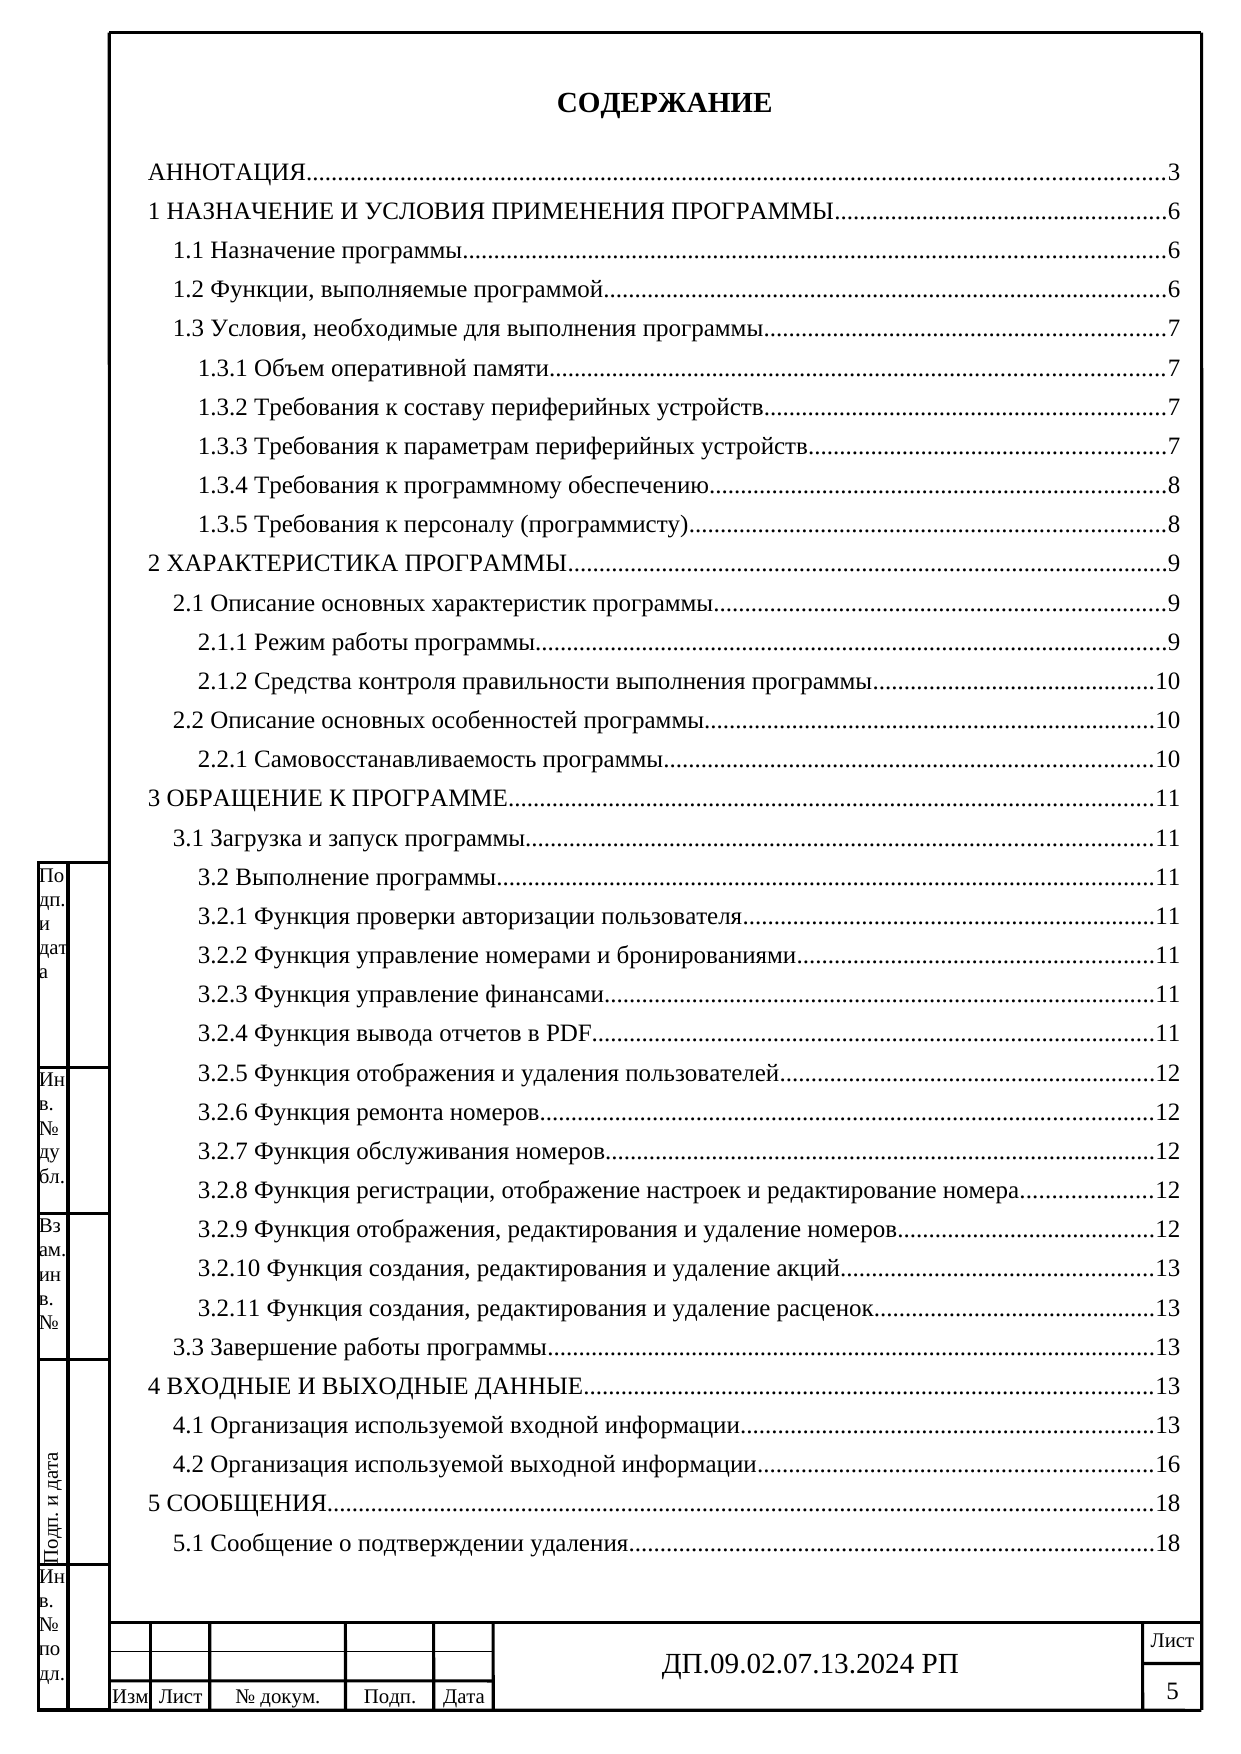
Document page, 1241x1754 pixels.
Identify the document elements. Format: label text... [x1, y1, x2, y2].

text СОДЕРЖАНИЕ [148, 86, 1181, 119]
